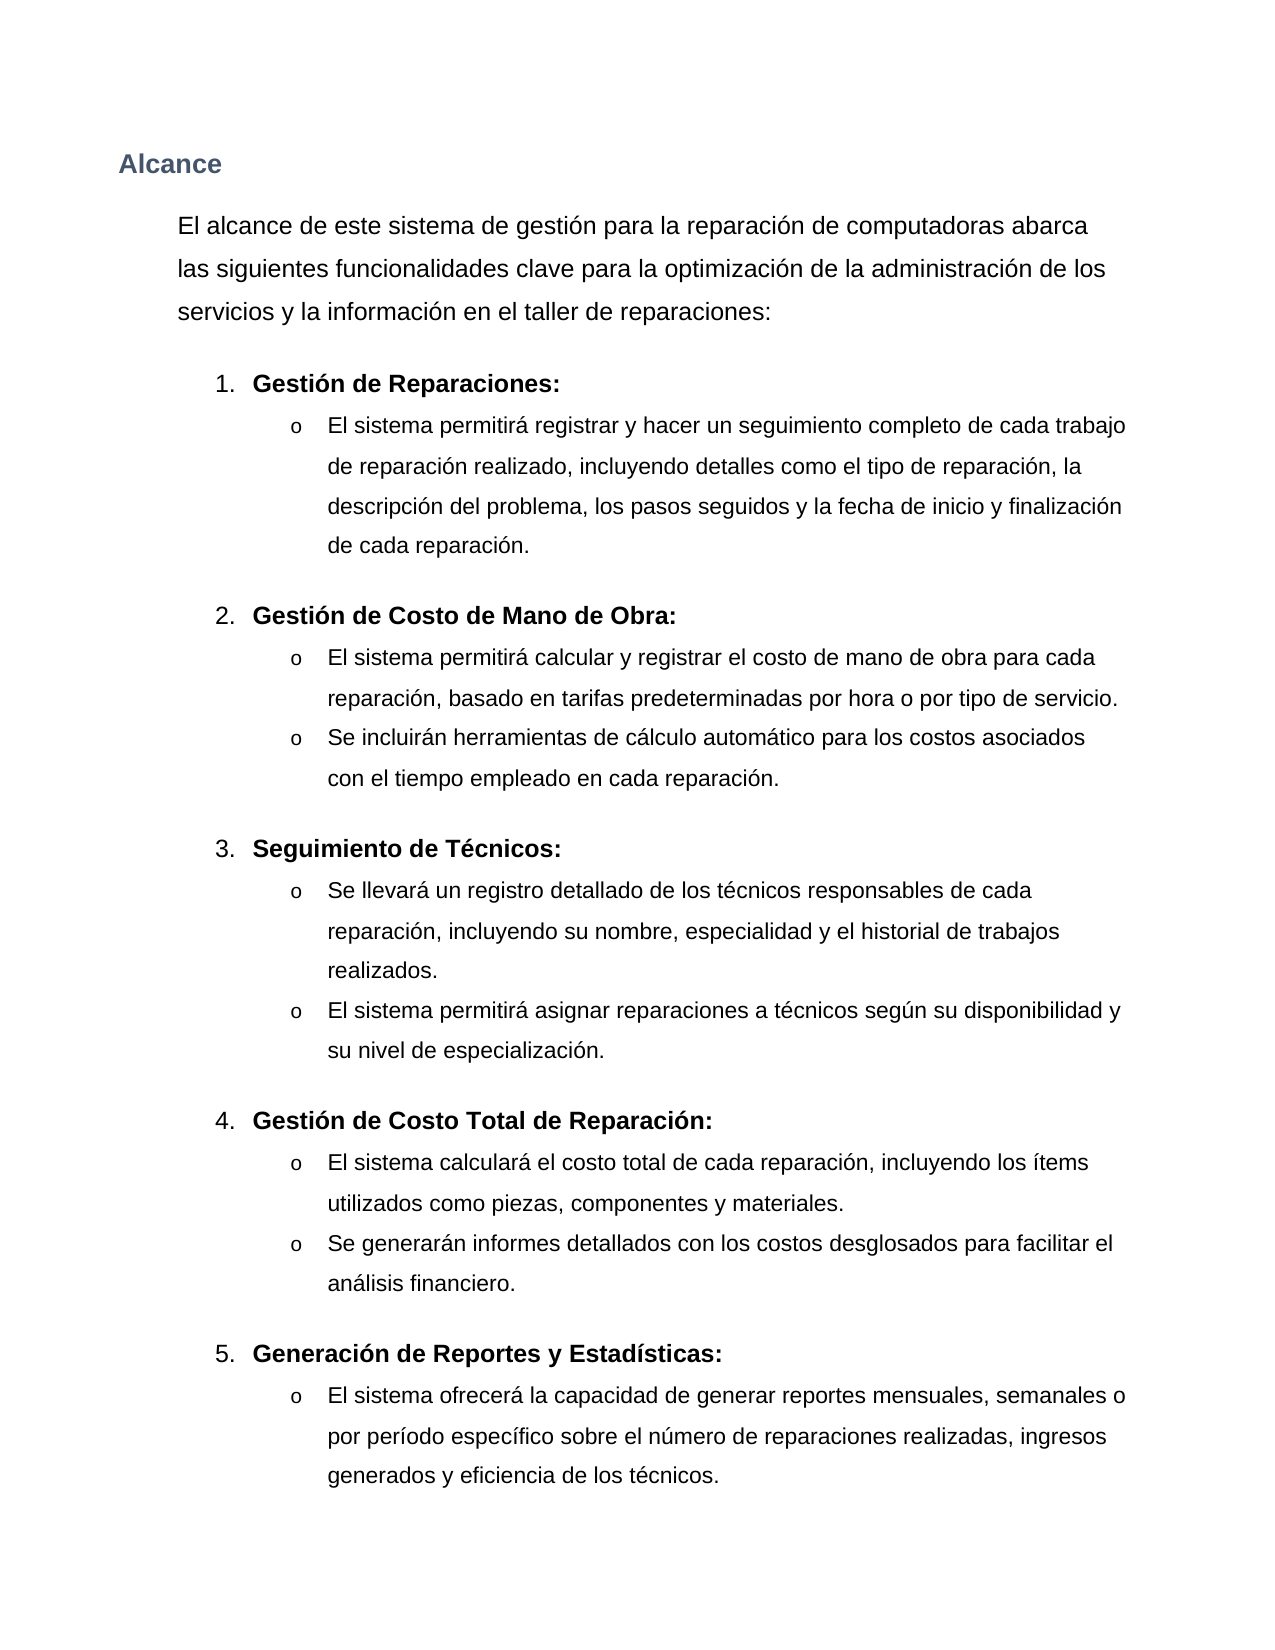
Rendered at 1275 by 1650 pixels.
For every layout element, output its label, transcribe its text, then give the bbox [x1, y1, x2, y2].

list El sistema calculará el costo total de cada reparación, incluyendo los ítems utilizados como piezas, componentes y materiales. [290, 1266, 1127, 1333]
list El sistema permitirá registrar y hacer un seguimiento completo de cada trabajo de reparación realizado, incluyendo detalles como el tipo de reparación, la descripción del problema, los pasos seguidos y la fecha de inicio y finalización de cada reparación. [290, 441, 1127, 588]
text El alcance de este sistema de gestión para la reparación de computadoras abarca las siguientes funcionalidades clave para la optimización de la administración de los servicios y la información en el taller de reparaciones: [177, 211, 1127, 326]
list El sistema permitirá calcular y registrar el costo de mano de obra para cada reparación, basado en tarifas predeterminadas por hora o por tipo de servicio. [290, 702, 1127, 769]
list Generación de Reportes y Estadísticas: [215, 1456, 1127, 1484]
subtitle Alcance [118, 148, 1127, 179]
list Gestión de Costo Total de Reparación: [215, 1193, 1127, 1222]
list Se llevará un registro detallado de los técnicos responsables de cada reparación, incluyendo su nombre, especialidad y el historial de trabajos realizados. [290, 964, 1127, 1071]
list Gestión de Reparaciones: [215, 369, 1127, 398]
list El sistema permitirá asignar reparaciones a técnicos según su disponibilidad y su nivel de especialización. [290, 1084, 1127, 1151]
list Se generarán informes detallados con los costos desglosados para facilitar el análisis financiero. [290, 1346, 1127, 1413]
list Seguimiento de Técnicos: [215, 892, 1127, 921]
list Se incluirán herramientas de cálculo automático para los costos asociados con el tiempo empleado en cada reparación. [290, 782, 1127, 850]
list Gestión de Costo de Mano de Obra: [215, 630, 1127, 659]
